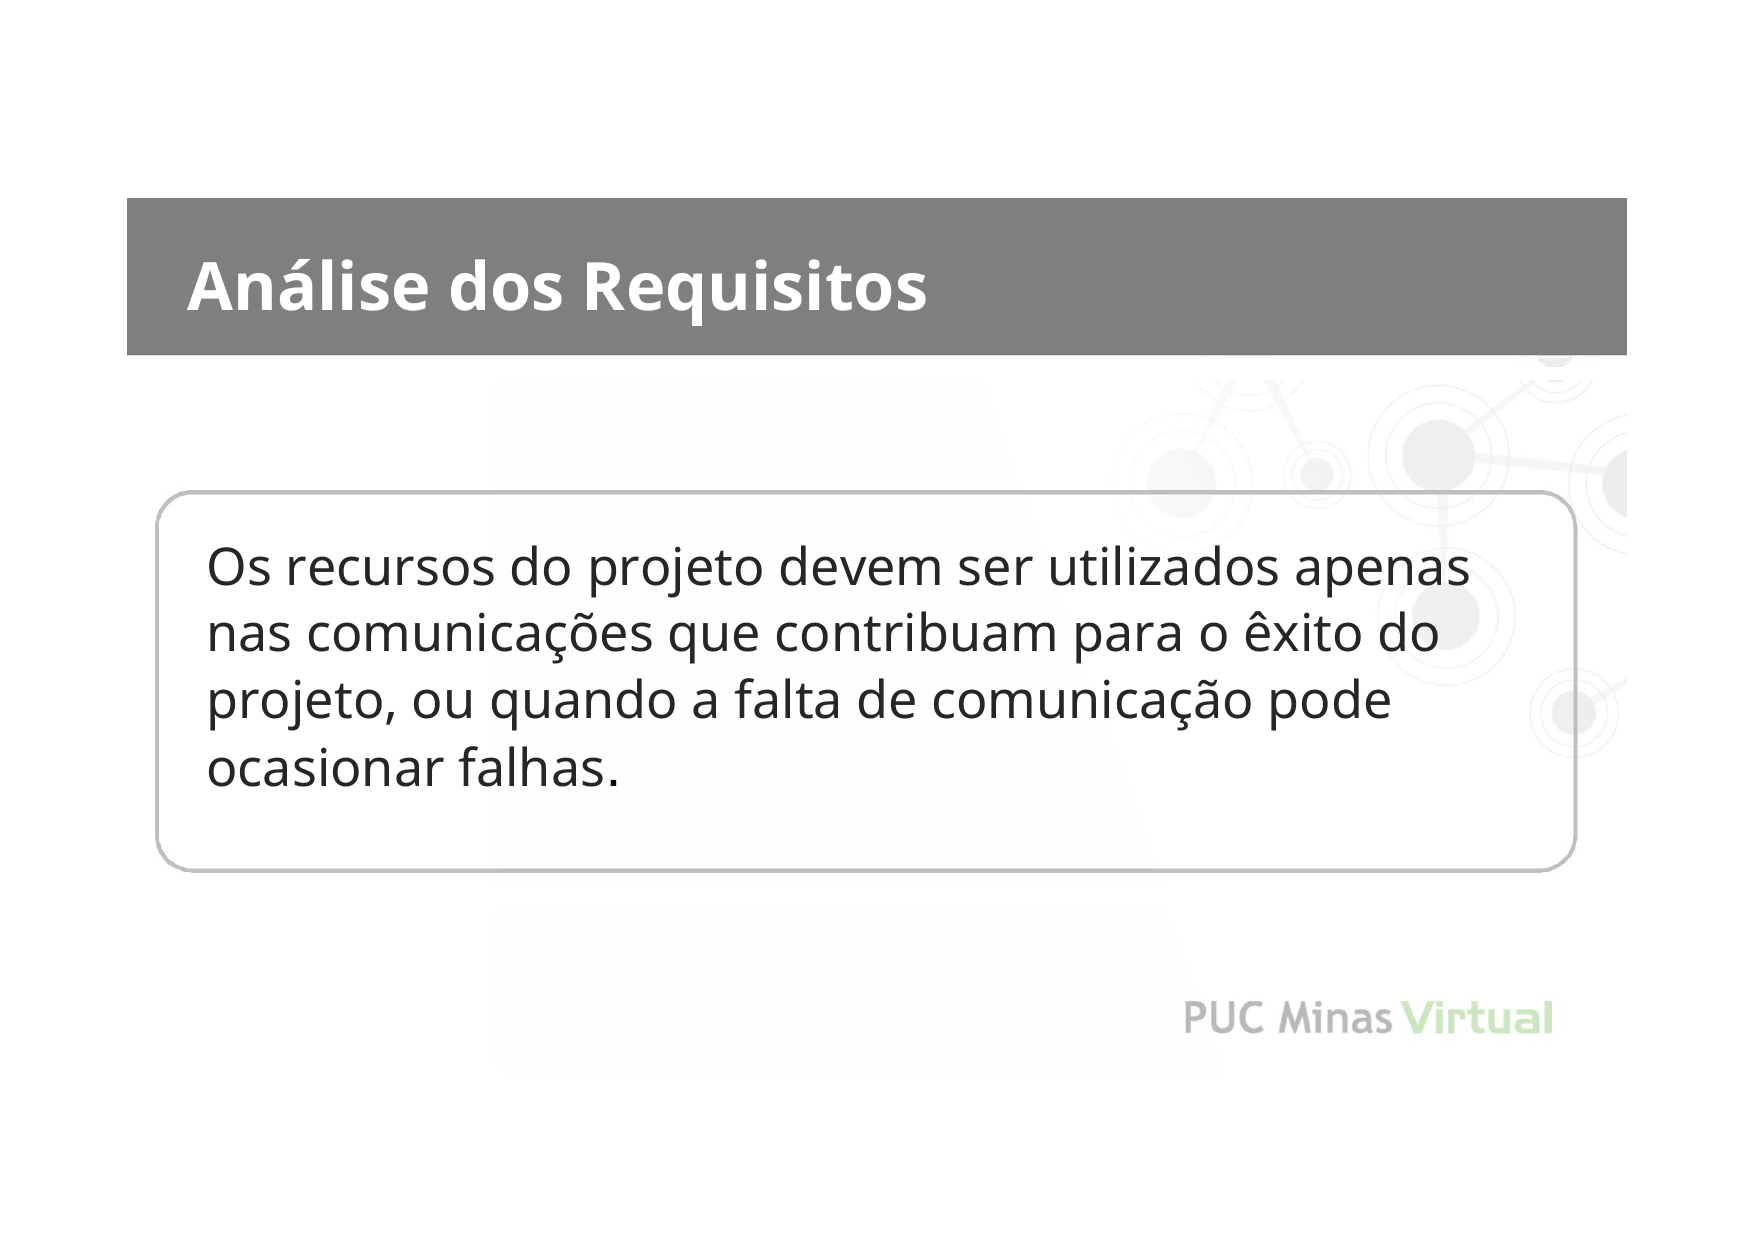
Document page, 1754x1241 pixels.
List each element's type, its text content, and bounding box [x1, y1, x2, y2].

picture [127, 908, 1628, 1077]
text Os recursos do projeto devem ser utilizados apenas nas comunicações que contribuam para o êxito do projeto, ou quando a falta de comunicação pode ocasionar falhas. [206, 532, 1500, 801]
picture [127, 198, 1627, 367]
text Análise dos Requisitos [187, 239, 1604, 330]
picture [127, 380, 1628, 887]
